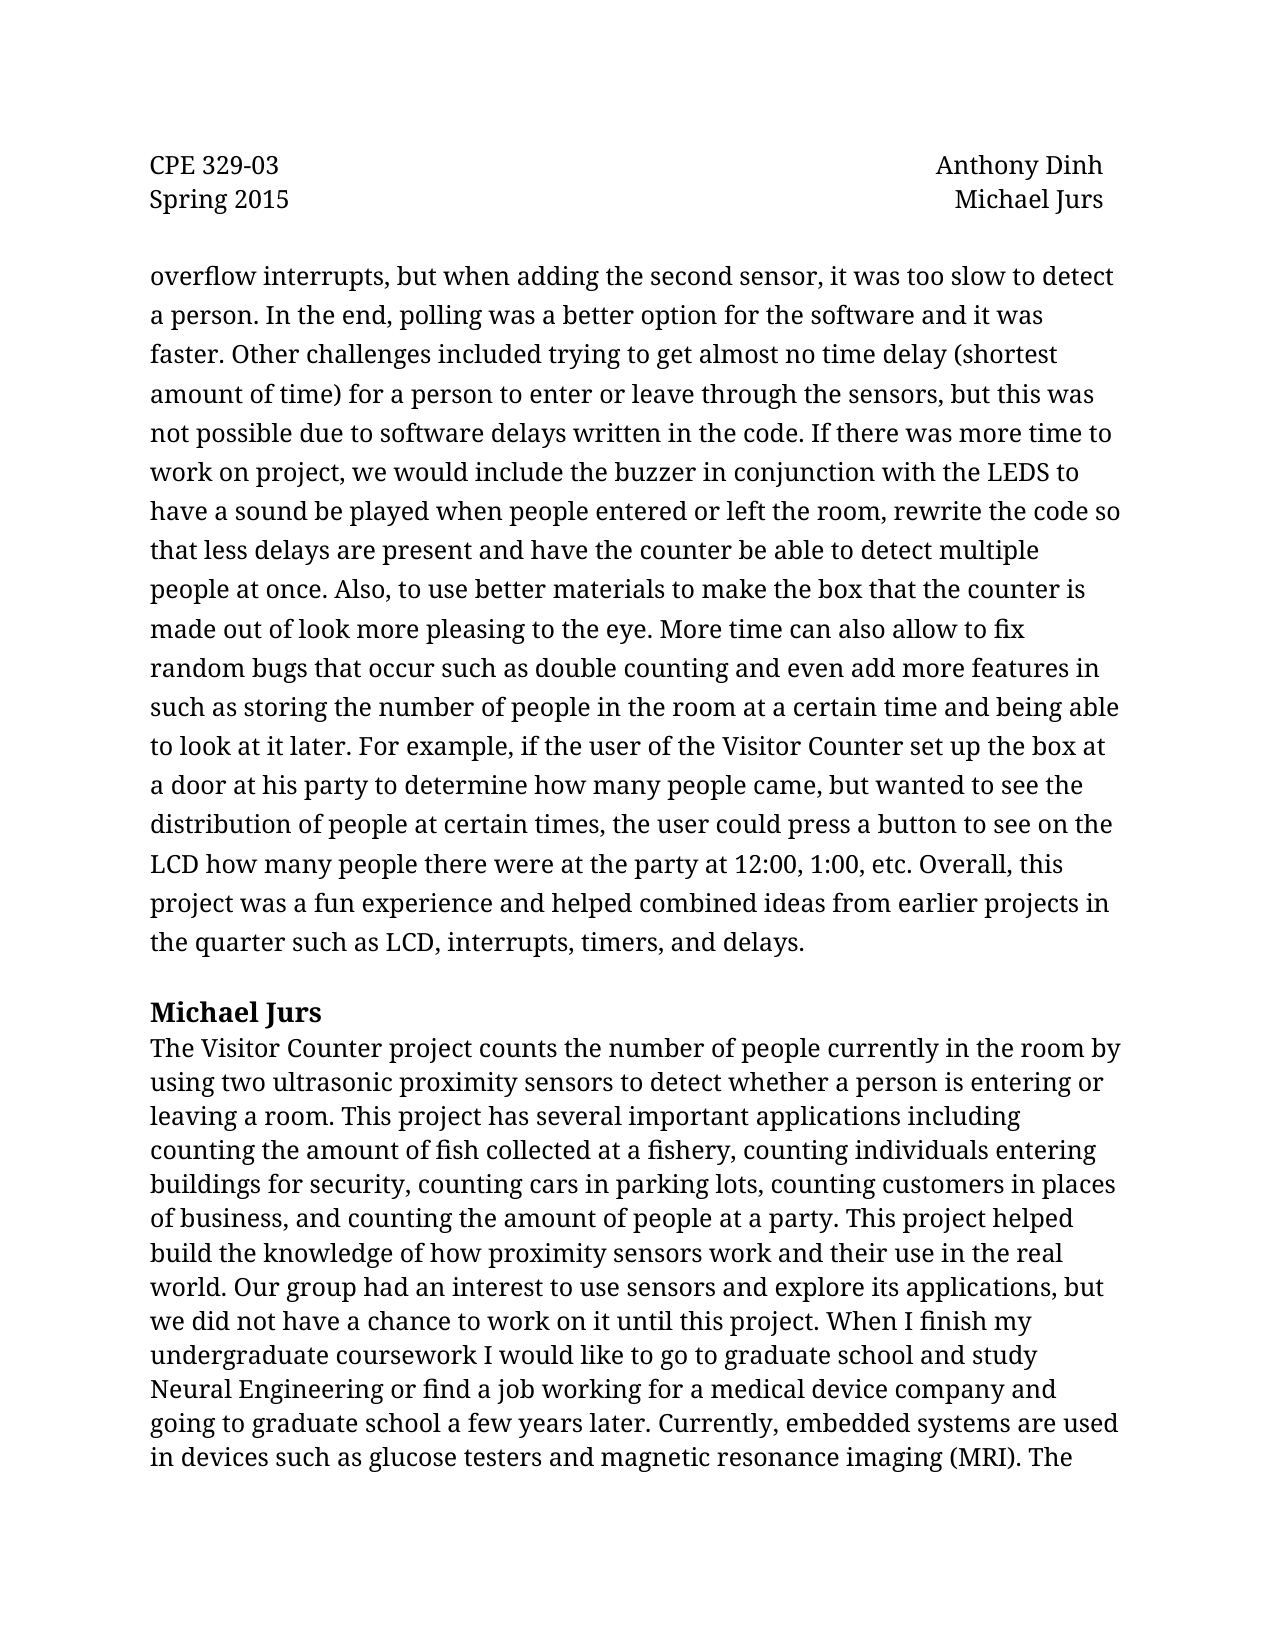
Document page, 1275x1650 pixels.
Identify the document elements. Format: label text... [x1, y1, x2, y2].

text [150, 259, 1125, 959]
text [150, 1031, 1125, 1474]
subtitle Michael Jurs [150, 994, 1125, 1031]
